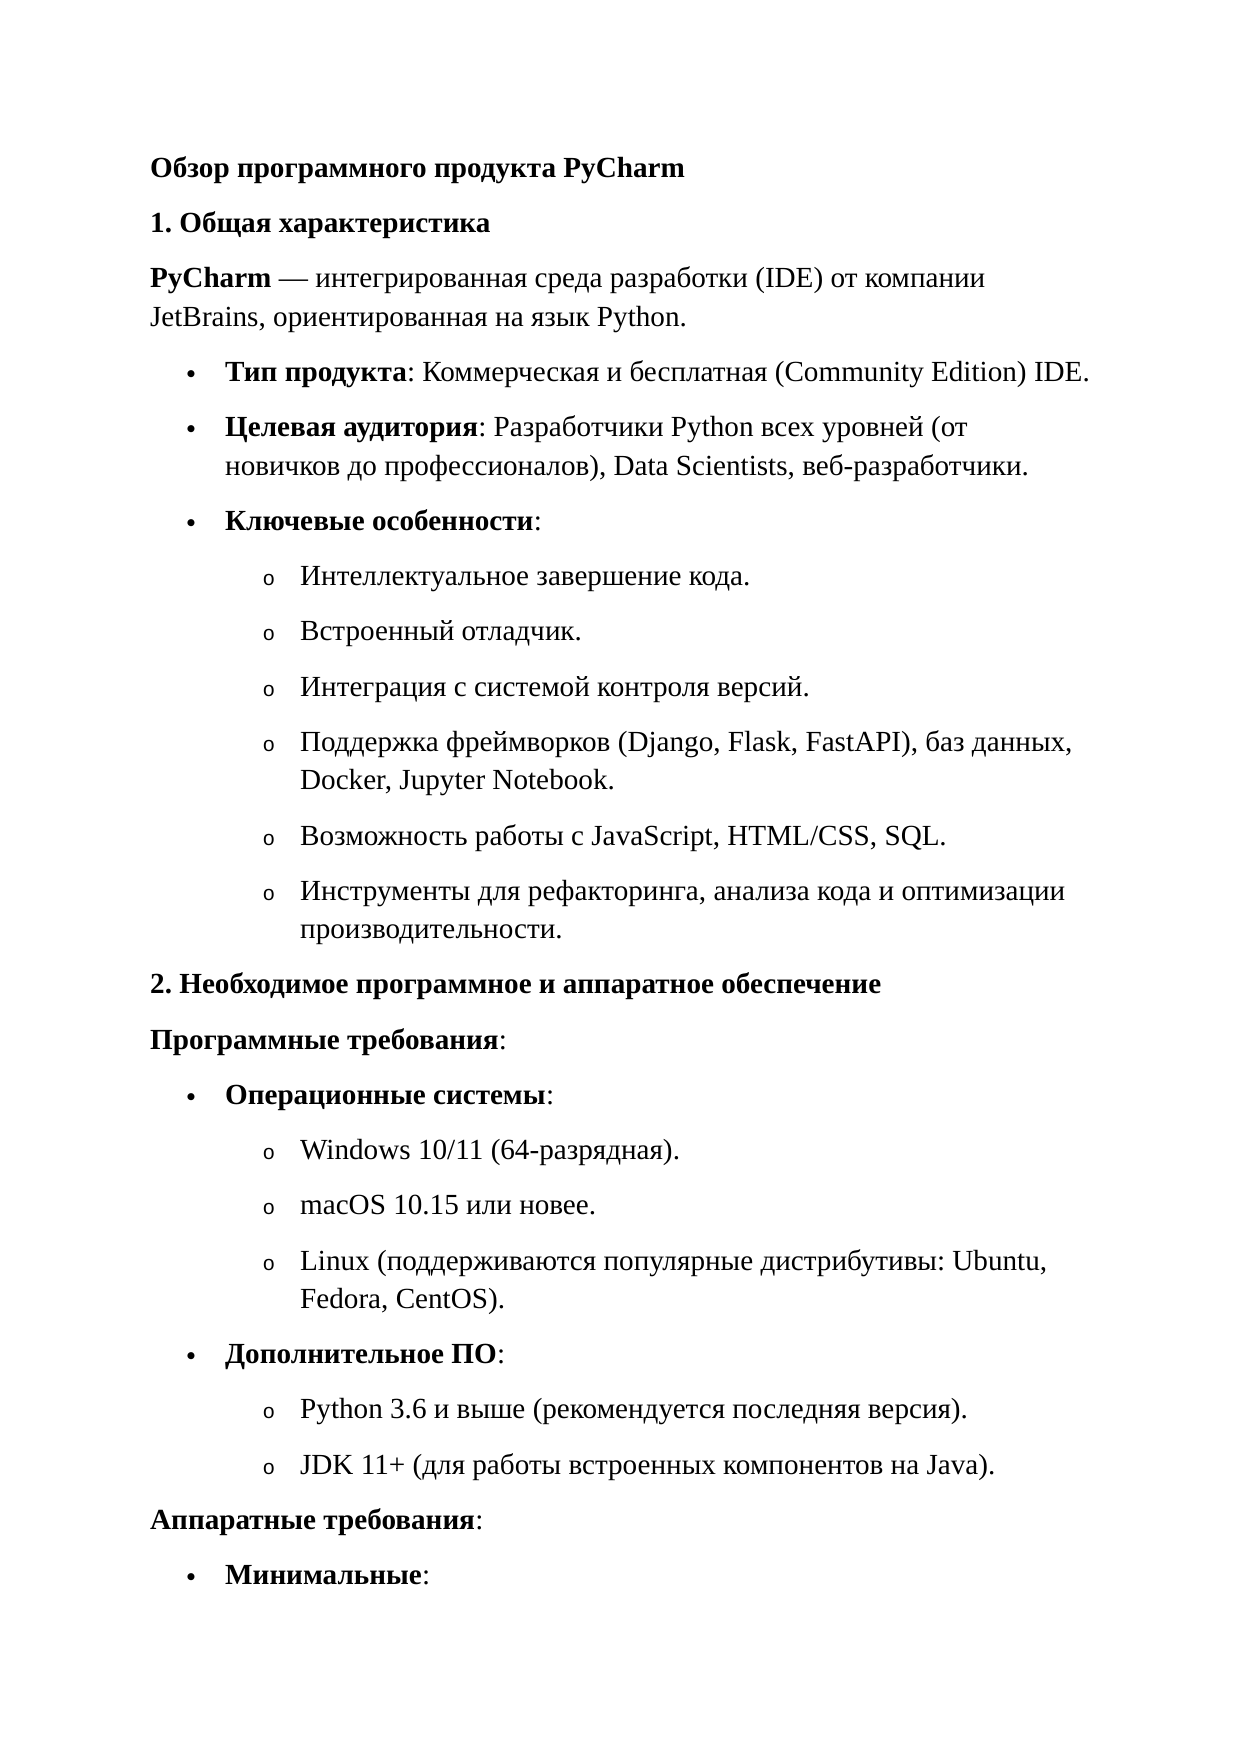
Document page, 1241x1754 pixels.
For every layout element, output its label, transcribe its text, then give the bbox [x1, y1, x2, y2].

text Аппаратные требования: [150, 1502, 1090, 1536]
text 2. Необходимое программное и аппаратное обеспечение [150, 967, 1090, 1000]
list Целевая аудитория: Разработчики Python всех уровней (от новичков до профессионалов), Data Scientists, веб-разработчики. [187, 409, 1090, 481]
list Встроенный отладчик. [262, 613, 1090, 647]
list Windows 10/11 (64-разрядная). [262, 1132, 1090, 1166]
text 1. Общая характеристика [150, 205, 1090, 239]
list Возможность работы с JavaScript, HTML/CSS, SQL. [262, 818, 1090, 851]
list Python 3.6 и выше (рекомендуется последняя версия). [262, 1392, 1090, 1425]
list JDK 11+ (для работы встроенных компонентов на Java). [262, 1447, 1090, 1480]
list Инструменты для рефакторинга, анализа кода и оптимизации производительности. [262, 873, 1090, 945]
list Linux (поддерживаются популярные дистрибутивы: Ubuntu, Fedora, CentOS). [262, 1243, 1090, 1315]
list Ключевые особенности: [187, 503, 1090, 537]
list Минимальные: [187, 1557, 1090, 1591]
text PyCharm — интегрированная среда разработки (IDE) от компании JetBrains, ориентированная на язык Python. [150, 260, 1090, 332]
text Программные требования: [150, 1022, 1090, 1055]
list Дополнительное ПО: [187, 1336, 1090, 1370]
text Обзор программного продукта PyCharm [150, 150, 1090, 183]
list Интеграция с системой контроля версий. [262, 669, 1090, 702]
list Операционные системы: [187, 1077, 1090, 1111]
list Тип продукта: Коммерческая и бесплатная (Community Edition) IDE. [187, 354, 1090, 388]
list macOS 10.15 или новее. [262, 1187, 1090, 1221]
list Поддержка фреймворков (Django, Flask, FastAPI), баз данных, Docker, Jupyter Notebook. [262, 724, 1090, 796]
list Интеллектуальное завершение кода. [262, 558, 1090, 592]
